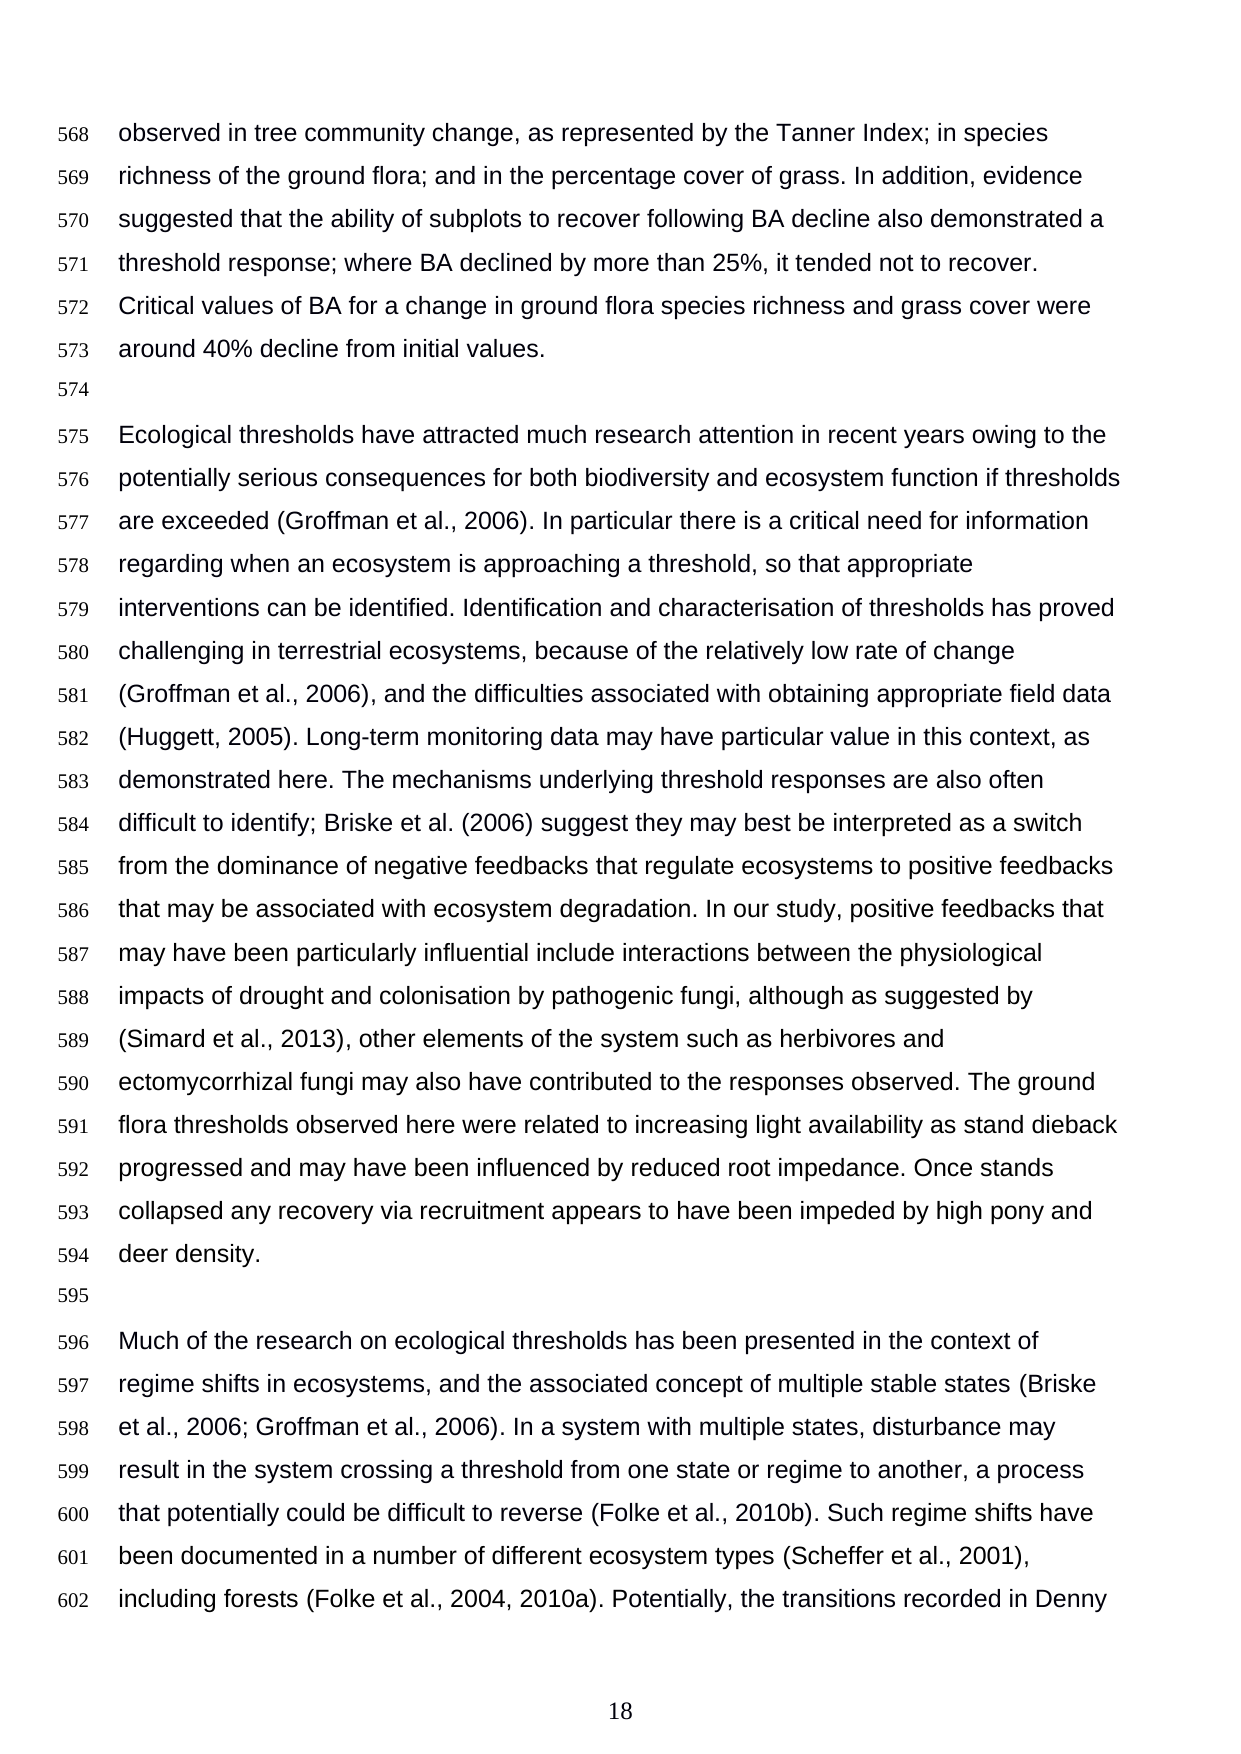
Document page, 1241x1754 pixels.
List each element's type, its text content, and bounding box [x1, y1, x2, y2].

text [118, 1326, 1122, 1613]
text Ecological thresholds have attracted much research attention in recent years owing to the potentially serious consequences for both biodiversity and ecosystem function if thresholds are exceeded (Groffman et al., 2006). In particular there is a critical need for information regarding when an ecosystem is approaching a threshold, so that appropriate interventions can be identified. Identification and characterisation of thresholds has proved challenging in terrestrial ecosystems, because of the relatively low rate of change (Groffman et al., 2006), and the difficulties associated with obtaining appropriate field data (Huggett, 2005). Long-term monitoring data may have particular value in this context, as demonstrated here. The mechanisms underlying threshold responses are also often difficult to identify; Briske et al. (2006) suggest they may best be interpreted as a switch from the dominance of negative feedbacks that regulate ecosystems to positive feedbacks that may be associated with ecosystem degradation. In our study, positive feedbacks that may have been particularly influential include interactions between the physiological impacts of drought and colonisation by pathogenic fungi, although as suggested by (Simard et al., 2013), other elements of the system such as herbivores and ectomycorrhizal fungi may also have contributed to the responses observed. The ground flora thresholds observed here were related to increasing light availability as stand dieback progressed and may have been influenced by reduced root impedance. Once stands collapsed any recovery via recruitment appears to have been impeded by high pony and deer density. [118, 420, 1122, 1268]
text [118, 118, 1122, 362]
